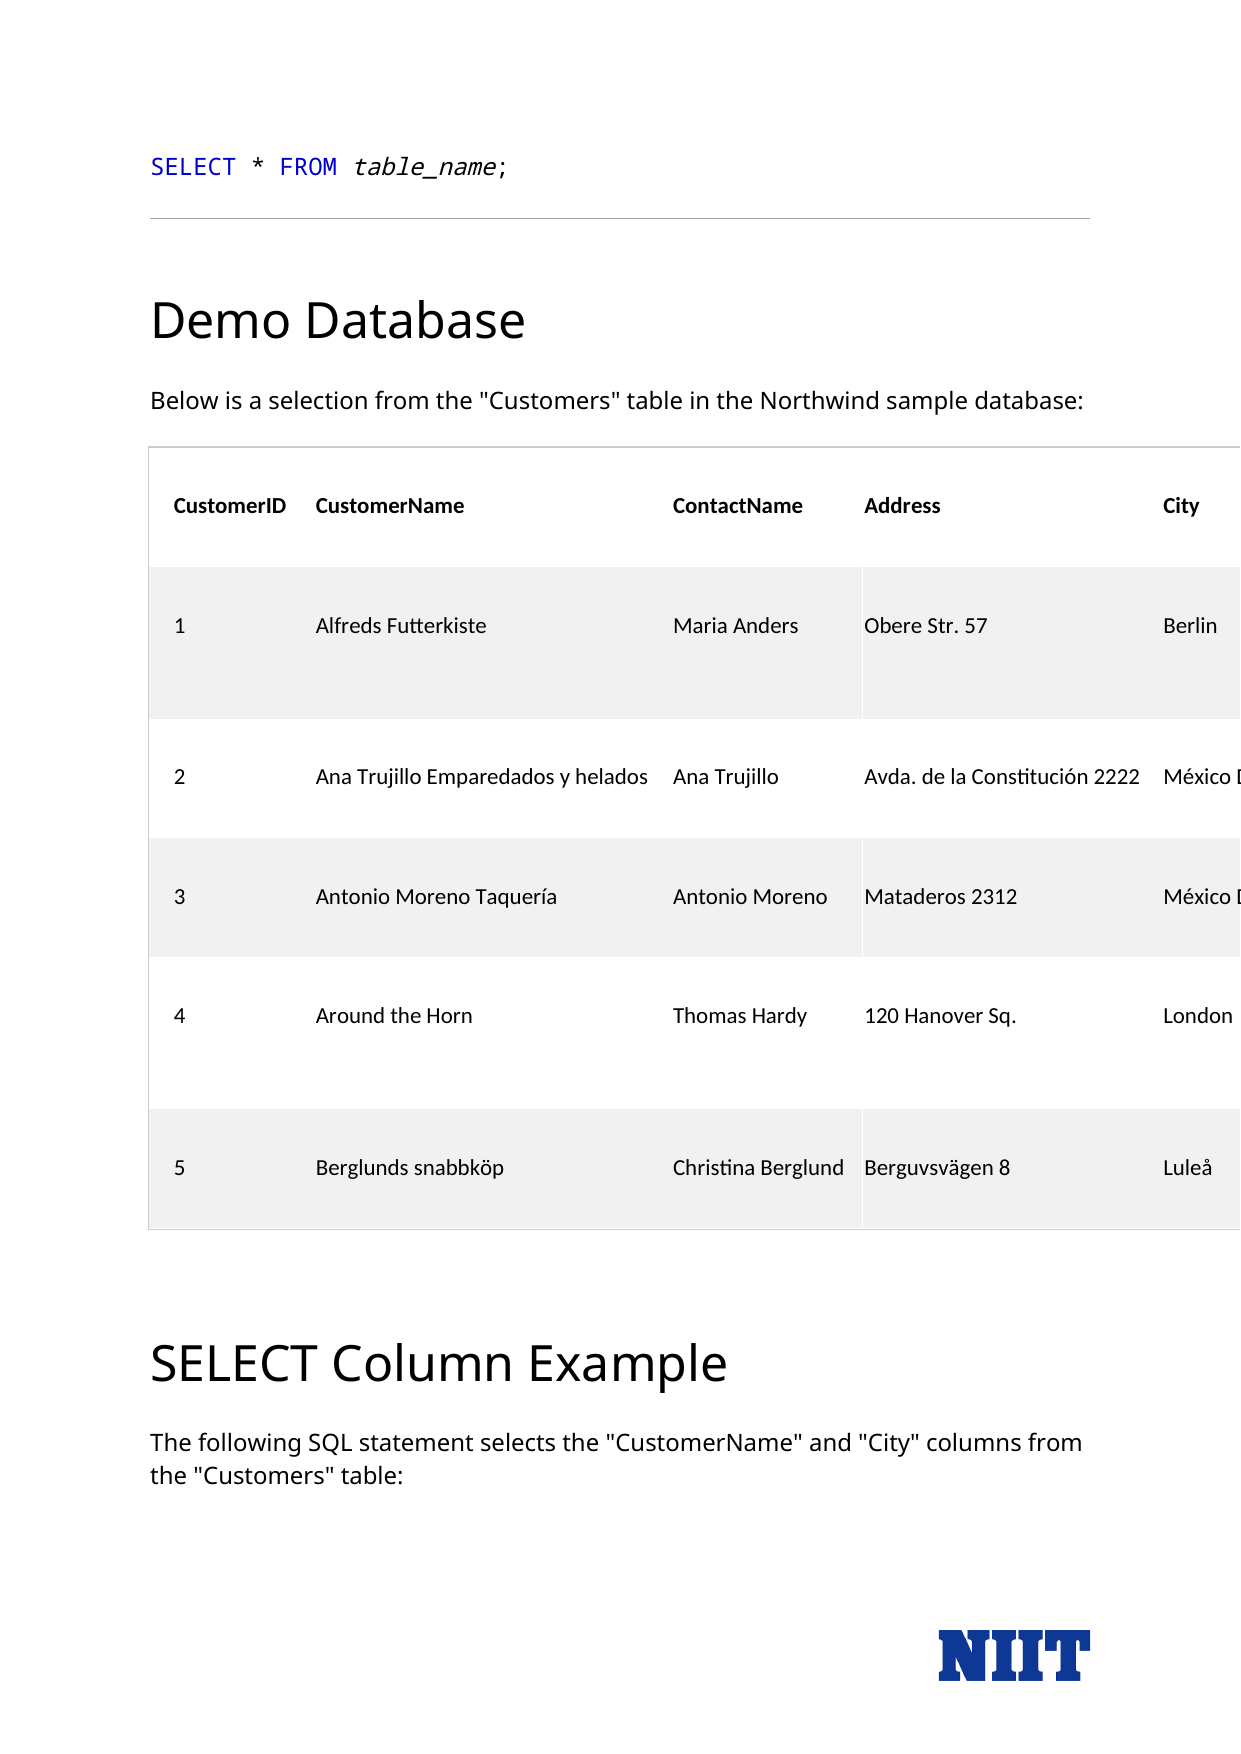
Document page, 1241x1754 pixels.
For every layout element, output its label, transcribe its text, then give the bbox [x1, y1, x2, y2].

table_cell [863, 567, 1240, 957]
text The following SQL statement selects the "CustomerName" and "City" columns from the "Customers" table: [150, 1426, 1090, 1491]
subtitle Demo Database [150, 286, 1090, 354]
text Below is a selection from the "Customers" table in the Northwind sample database: [150, 384, 1090, 416]
picture [938, 1630, 1091, 1681]
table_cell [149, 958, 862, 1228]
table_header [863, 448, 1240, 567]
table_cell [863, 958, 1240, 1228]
subtitle SELECT Column Example [150, 1328, 1090, 1396]
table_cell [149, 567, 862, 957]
text SELECT * FROM table_name; [150, 150, 1090, 183]
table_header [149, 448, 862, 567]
